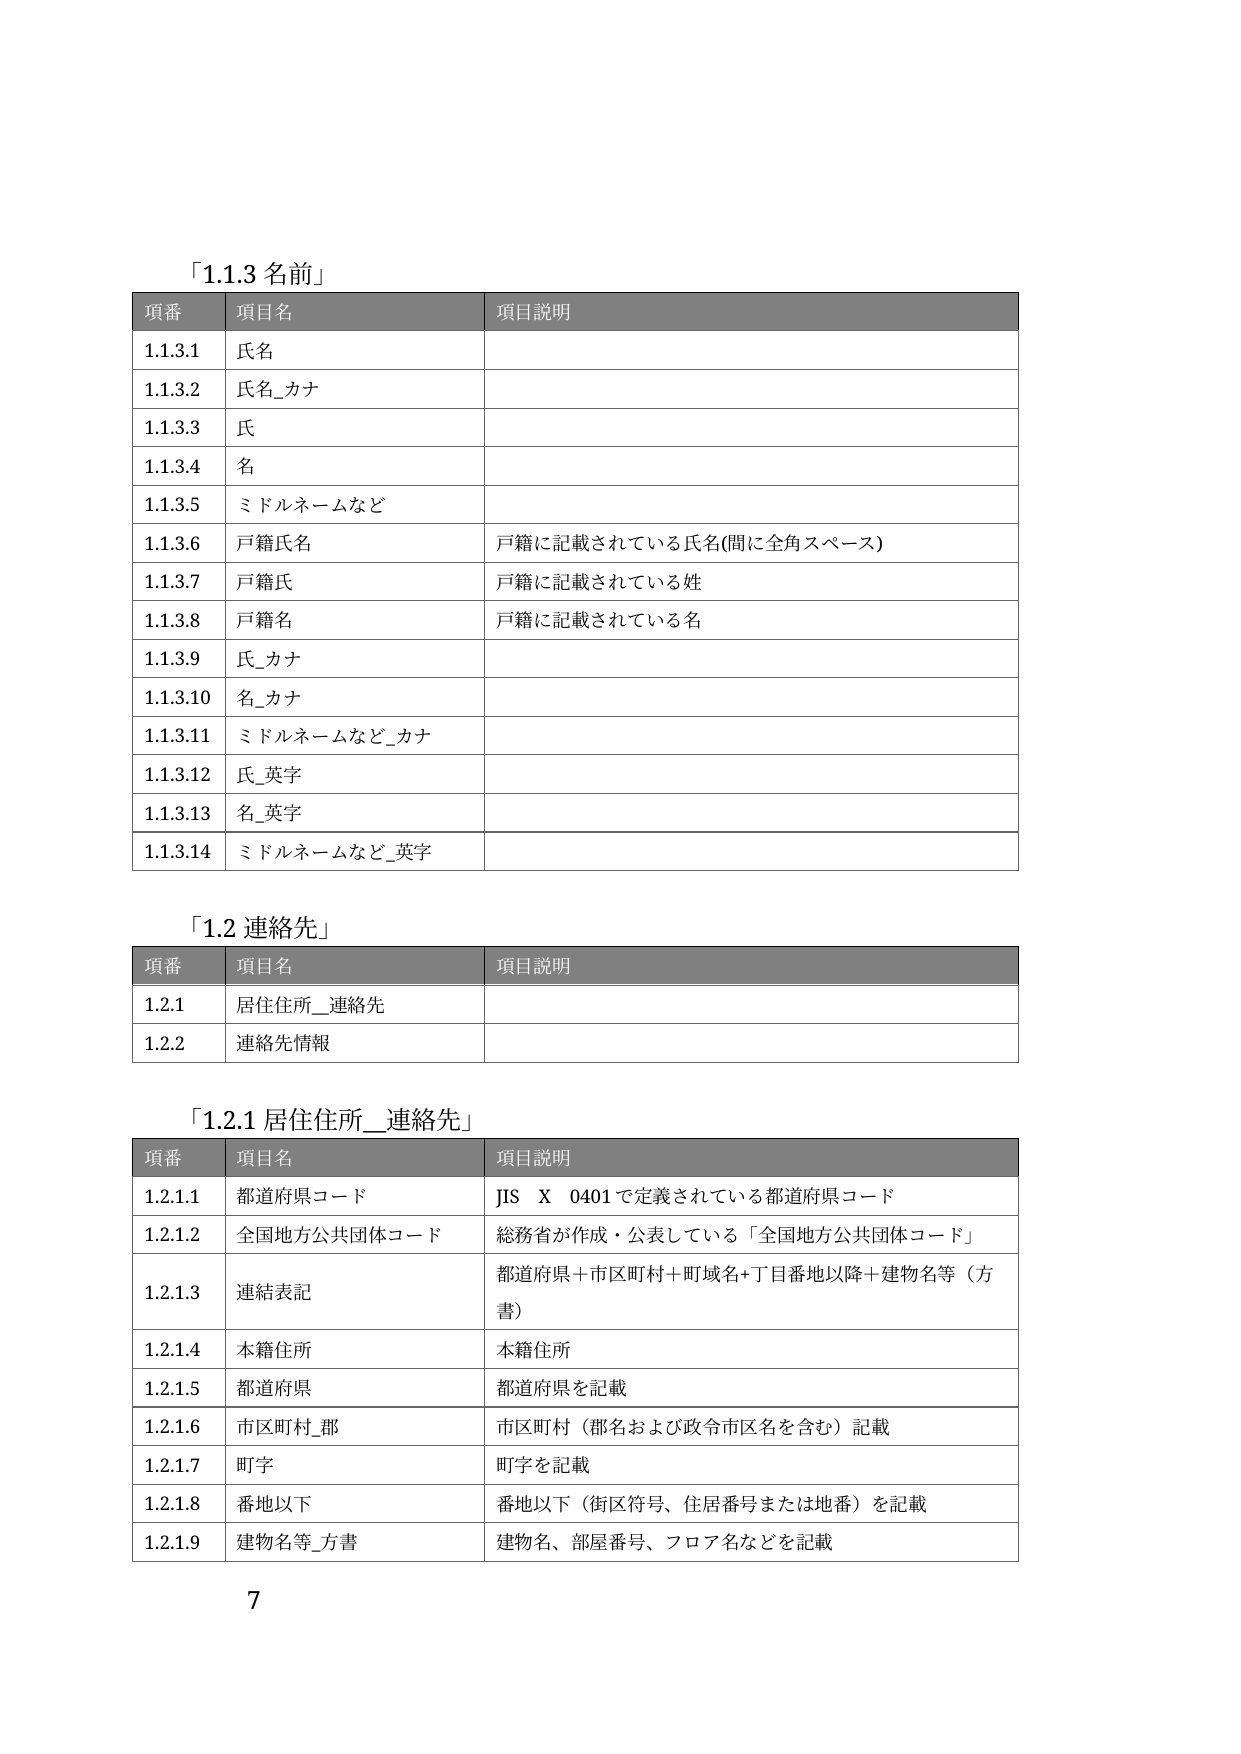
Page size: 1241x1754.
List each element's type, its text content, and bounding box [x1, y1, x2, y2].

table_cell 氏名_カナ [226, 370, 484, 407]
table_cell 連結表記 [226, 1254, 484, 1329]
table_cell 1.2.1.9 [133, 1523, 225, 1561]
table_cell [485, 986, 1018, 1023]
table_cell 1.1.3.10 [133, 678, 225, 716]
table_cell 名_英字 [226, 794, 484, 831]
table_cell 連絡先情報 [226, 1024, 484, 1062]
table_cell 番地以下（街区符号、住居番号または地番）を記載 [485, 1485, 1018, 1522]
table_cell 1.2.2 [133, 1024, 225, 1062]
table_cell 都道府県コード [226, 1177, 484, 1215]
table_cell 1.2.1.2 [133, 1216, 225, 1253]
table_cell 戸籍氏 [226, 563, 484, 600]
table_cell 全国地方公共団体コード [226, 1216, 484, 1253]
table_cell ミドルネームなど_英字 [226, 833, 484, 870]
table_cell 市区町村（郡名および政令市区名を含む）記載 [485, 1408, 1018, 1445]
table_cell 1.2.1.1 [133, 1177, 225, 1215]
table_cell [485, 794, 1018, 831]
table_cell 戸籍氏名 [226, 524, 484, 562]
table_cell 1.1.3.6 [133, 524, 225, 562]
table_cell 1.2.1.8 [133, 1485, 225, 1522]
table_cell 戸籍名 [226, 601, 484, 639]
table_cell [485, 755, 1018, 793]
table_cell ミドルネームなど_カナ [226, 717, 484, 754]
table_cell 戸籍に記載されている氏名(間に全角スペース) [485, 524, 1018, 562]
table_header 項番 [133, 1139, 225, 1176]
table_header 項目名 [226, 1139, 484, 1176]
text 「1.1.3 名前」 [177, 254, 1063, 292]
table_header 項番 [133, 947, 225, 984]
table_cell [485, 717, 1018, 754]
table_cell 1.2.1.5 [133, 1369, 225, 1406]
table_cell 1.1.3.1 [133, 331, 225, 369]
table_cell 1.1.3.9 [133, 640, 225, 677]
table_cell 1.2.1.6 [133, 1408, 225, 1445]
table_cell 本籍住所 [226, 1330, 484, 1368]
table_cell 建物名等_方書 [226, 1523, 484, 1561]
table_cell 市区町村_郡 [226, 1408, 484, 1445]
table_cell 1.1.3.13 [133, 794, 225, 831]
table_cell [485, 486, 1018, 523]
table_cell ミドルネームなど [226, 486, 484, 523]
table_cell 氏_英字 [226, 755, 484, 793]
table_cell [485, 833, 1018, 870]
table_cell 1.1.3.4 [133, 447, 225, 484]
table_cell [485, 678, 1018, 716]
table_cell 1.1.3.5 [133, 486, 225, 523]
table_cell 居住住所__連絡先 [226, 986, 484, 1023]
table_cell 1.1.3.3 [133, 409, 225, 446]
table_cell 1.2.1.3 [133, 1254, 225, 1329]
table_cell 1.2.1 [133, 986, 225, 1023]
table_cell 1.1.3.2 [133, 370, 225, 407]
table_header 項目名 [226, 293, 484, 330]
text 「1.2 連絡先」 [177, 908, 1063, 946]
table_header 項目名 [226, 947, 484, 984]
table_header 項目説明 [485, 947, 1018, 984]
table_header 項番 [133, 293, 225, 330]
table_cell 1.2.1.4 [133, 1330, 225, 1368]
table_cell 1.1.3.7 [133, 563, 225, 600]
table_cell 1.1.3.14 [133, 833, 225, 870]
table_cell 建物名、部屋番号、フロア名などを記載 [485, 1523, 1018, 1561]
table_cell 都道府県 [226, 1369, 484, 1406]
table_cell 名 [226, 447, 484, 484]
table_cell 都道府県を記載 [485, 1369, 1018, 1406]
table_cell 総務省が作成・公表している「全国地方公共団体コード」 [485, 1216, 1018, 1253]
table_cell 町字を記載 [485, 1446, 1018, 1483]
table_cell 戸籍に記載されている姓 [485, 563, 1018, 600]
table_cell 番地以下 [226, 1485, 484, 1522]
table_cell 1.1.3.11 [133, 717, 225, 754]
table_cell 1.1.3.8 [133, 601, 225, 639]
text 「1.2.1 居住住所__連絡先」 [177, 1100, 1063, 1138]
table_cell [485, 370, 1018, 407]
table_cell 氏 [226, 409, 484, 446]
table_header 項目説明 [485, 293, 1018, 330]
table_cell 氏_カナ [226, 640, 484, 677]
table_cell JIS X 0401で定義されている都道府県コード [485, 1177, 1018, 1215]
table_cell 1.1.3.12 [133, 755, 225, 793]
table_cell 名_カナ [226, 678, 484, 716]
table_cell 都道府県＋市区町村＋町域名+丁目番地以降＋建物名等（方書） [485, 1254, 1018, 1329]
table_cell [485, 640, 1018, 677]
table_cell 氏名 [226, 331, 484, 369]
table_cell [485, 1024, 1018, 1062]
table_cell 本籍住所 [485, 1330, 1018, 1368]
table_cell [485, 447, 1018, 484]
table_cell 町字 [226, 1446, 484, 1483]
table_header 項目説明 [485, 1139, 1018, 1176]
table_cell [485, 331, 1018, 369]
table_cell [485, 409, 1018, 446]
table_cell 戸籍に記載されている名 [485, 601, 1018, 639]
table_cell 1.2.1.7 [133, 1446, 225, 1483]
